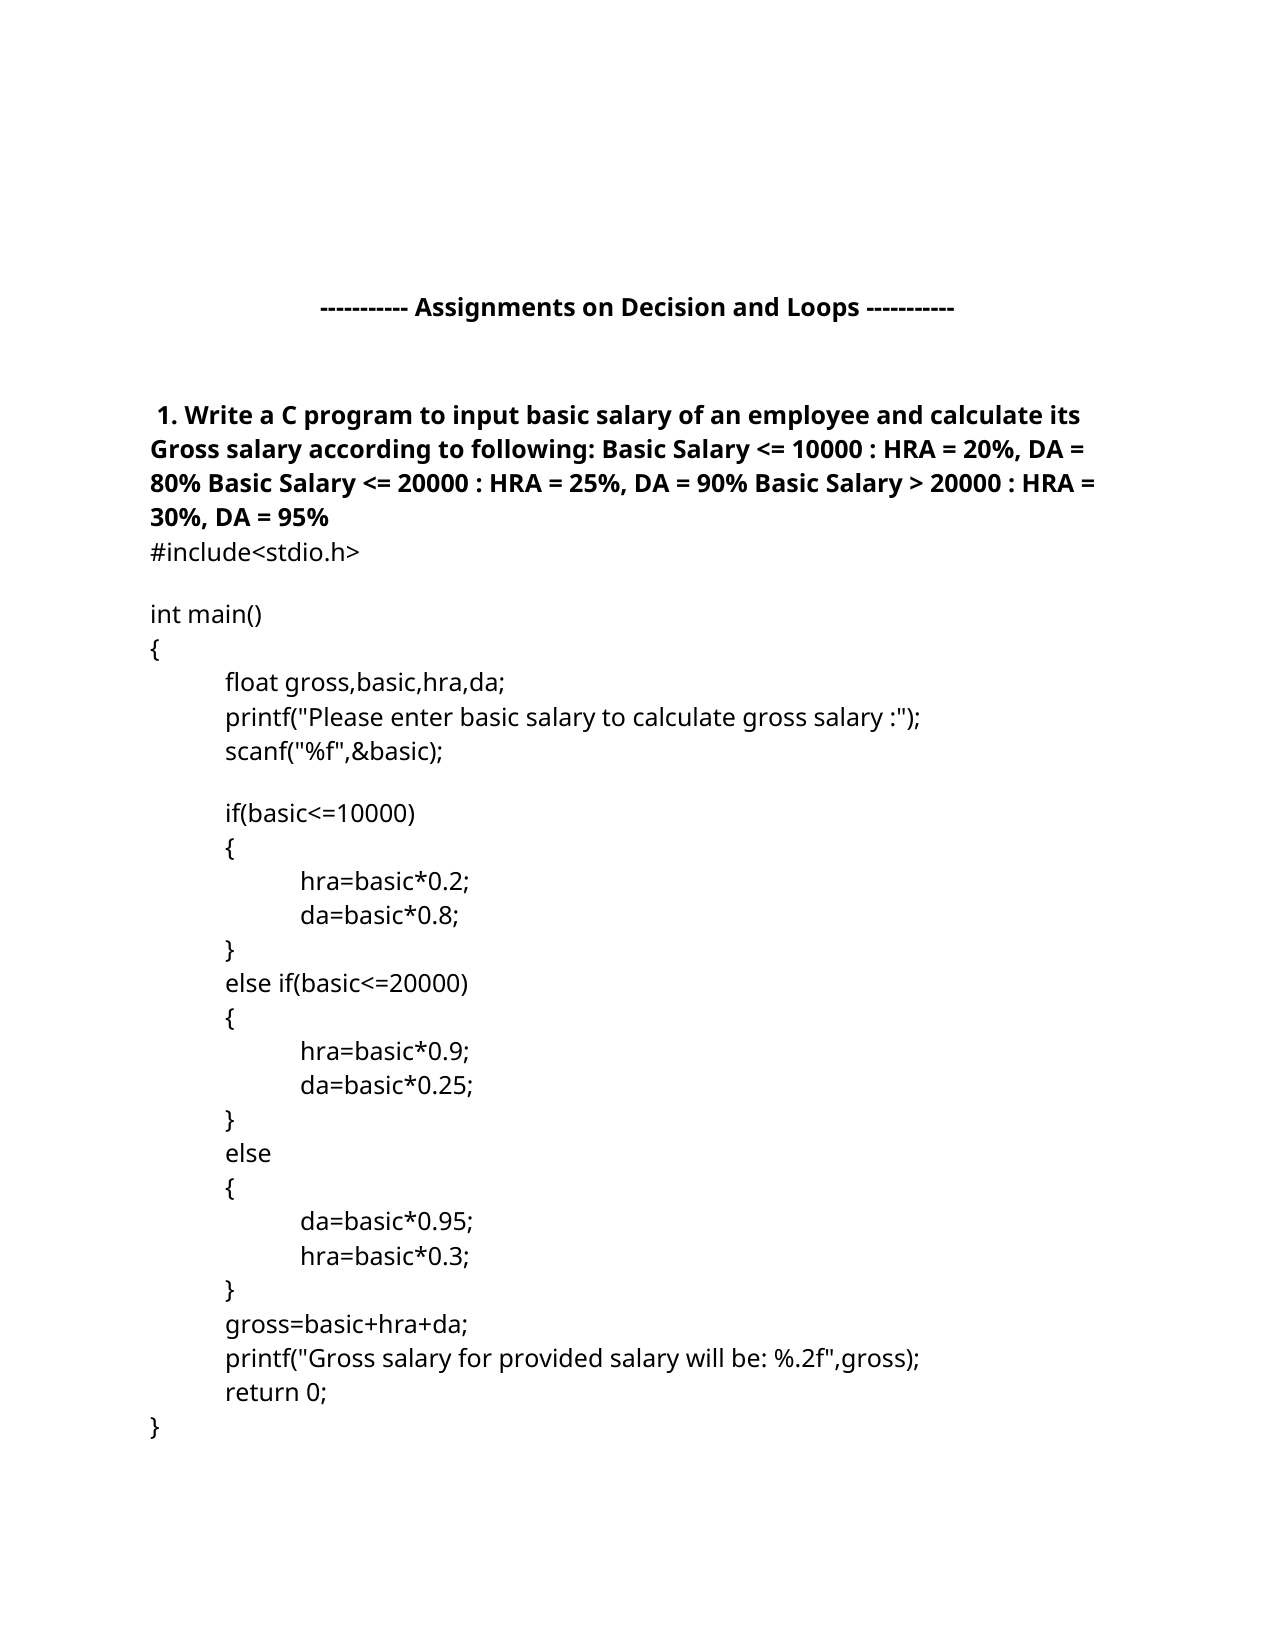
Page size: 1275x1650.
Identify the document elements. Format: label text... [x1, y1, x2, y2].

text int main() [150, 597, 1125, 631]
text if(basic<=10000) [150, 795, 1125, 829]
text } [150, 1408, 1125, 1442]
text else [150, 1136, 1125, 1170]
text float gross,basic,hra,da; [150, 665, 1125, 699]
text hra=basic*0.2; [150, 863, 1125, 897]
text else if(basic<=20000) [150, 966, 1125, 1000]
text hra=basic*0.3; [150, 1238, 1125, 1272]
text printf("Gross salary for provided salary will be: %.2f",gross); [150, 1340, 1125, 1374]
text gross=basic+hra+da; [150, 1306, 1125, 1340]
text ----------- Assignments on Decision and Loops ----------- [150, 289, 1125, 323]
text { [150, 1000, 1125, 1034]
text printf("Please enter basic salary to calculate gross salary :"); [150, 699, 1125, 733]
text 1. Write a C program to input basic salary of an employee and calculate its Gross salary according to following: Basic Salary <= 10000 : HRA = 20%, DA = 80% Basic Salary <= 20000 : HRA = 25%, DA = 90% Basic Salary > 20000 : HRA = 30%, DA = 95% [150, 398, 1125, 534]
text } [150, 1272, 1125, 1306]
text return 0; [150, 1374, 1125, 1408]
text } [150, 932, 1125, 966]
text { [150, 829, 1125, 863]
text scanf("%f",&basic); [150, 733, 1125, 767]
text da=basic*0.8; [150, 897, 1125, 932]
text { [150, 631, 1125, 665]
text } [150, 1102, 1125, 1136]
text da=basic*0.95; [150, 1204, 1125, 1238]
text { [150, 1170, 1125, 1204]
text #include<stdio.h> [150, 534, 1125, 568]
text da=basic*0.25; [150, 1068, 1125, 1102]
text hra=basic*0.9; [150, 1034, 1125, 1068]
